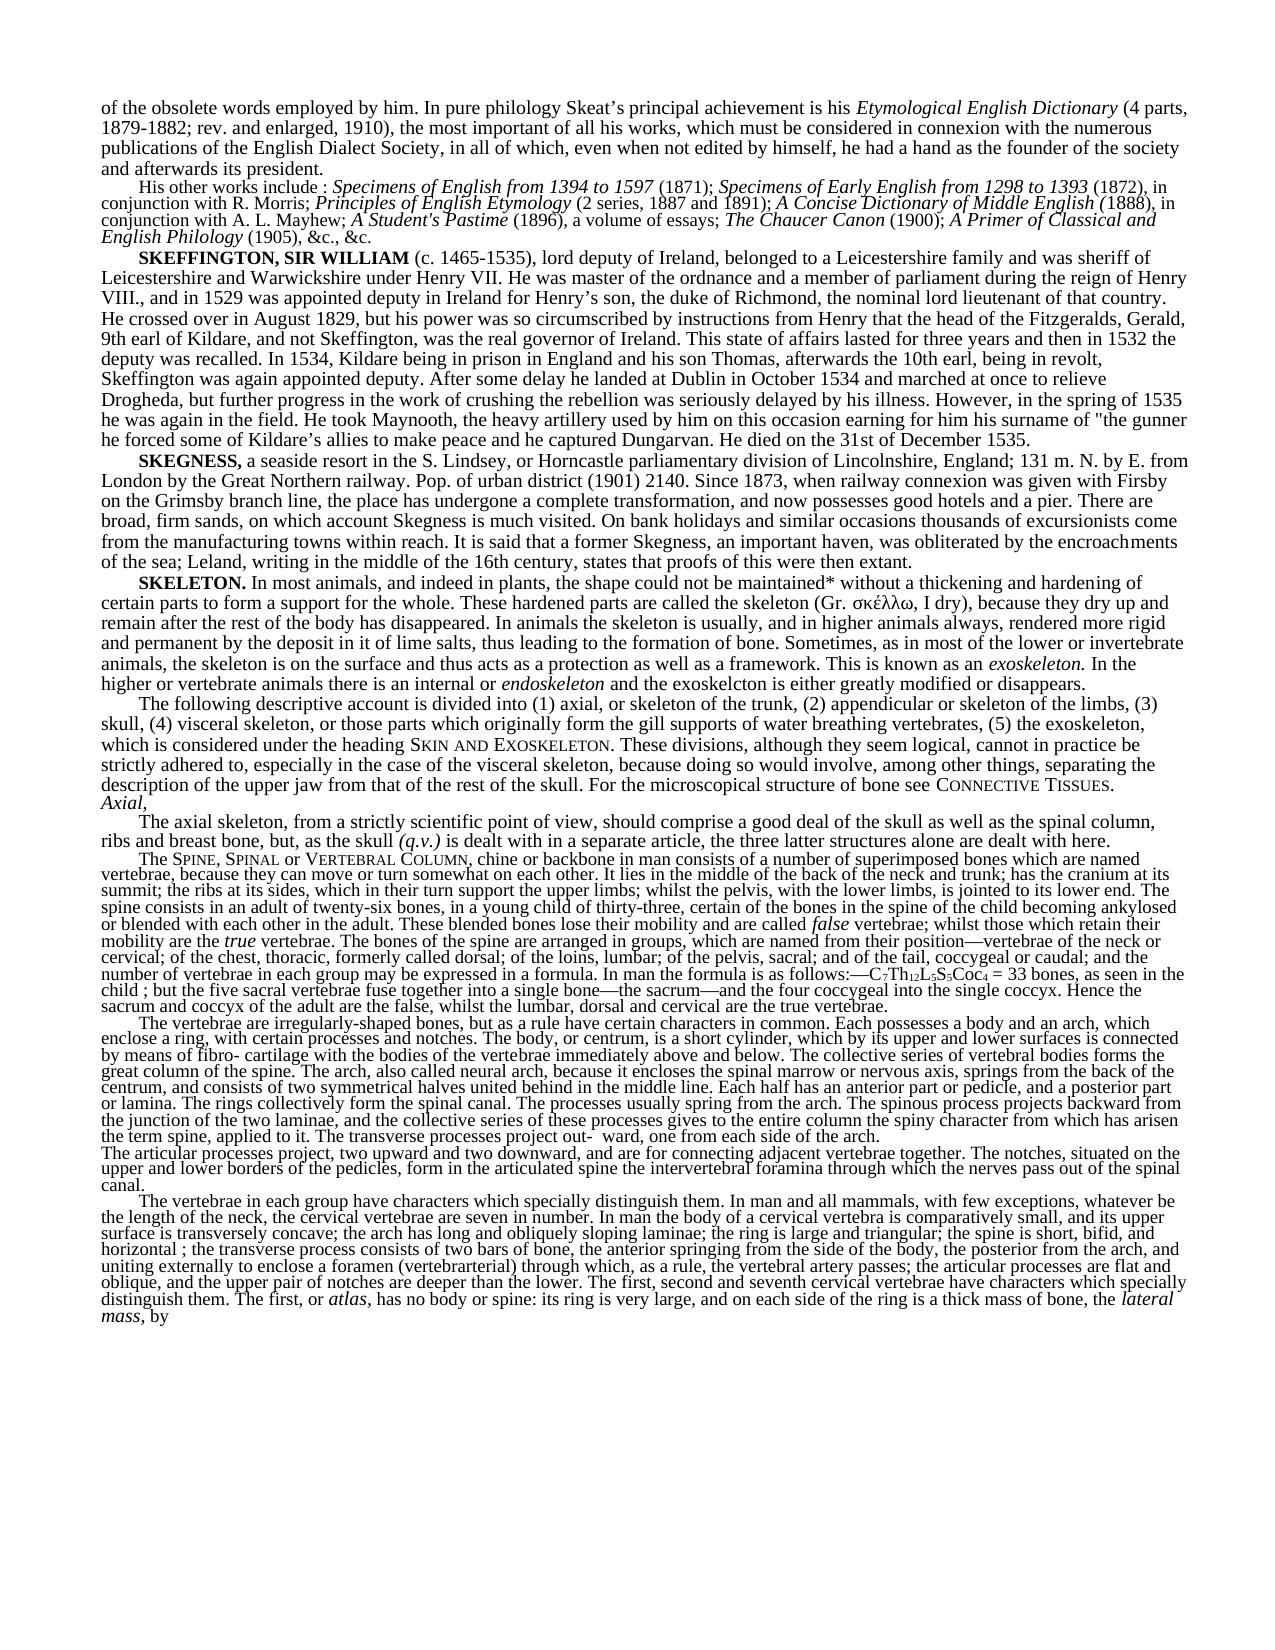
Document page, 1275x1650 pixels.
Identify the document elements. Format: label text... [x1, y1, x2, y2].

text SKELETON. In most animals, and indeed in plants, the shape could not be maintained* without a thickening and hardening of certain parts to form a support for the whole. These hardened parts are called the skeleton (Gr. σκέλλω, I dry), because they dry up and remain after the rest of the body has disappeared. In animals the skeleton is usually, and in higher animals always, rendered more rigid and permanent by the deposit in it of lime salts, thus leading to the formation of bone. Sometimes, as in most of the lower or invertebrate animals, the skeleton is on the surface and thus acts as a protection as well as a framework. This is known as an exoskeleton. In the higher or vertebrate animals there is an internal or endoskeleton and the exoskelcton is either greatly modified or disappears. [101, 573, 1190, 695]
text The axial skeleton, from a strictly scientific point of view, should comprise a good deal of the skull as well as the spinal column, ribs and breast bone, but, as the skull (q.v.) is dealt with in a separate article, the three latter structures alone are dealt with here. [101, 812, 1190, 852]
text SKEFFINGTON, SIR WILLIAM (c. 1465-1535), lord deputy of Ireland, belonged to a Leicestershire family and was sheriff of Leicestershire and Warwickshire under Henry VII. He was master of the ordnance and a member of parliament during the reign of Henry VIII., and in 1529 was appointed deputy in Ireland for Henry’s son, the duke of Richmond, the nominal lord lieutenant of that country. He crossed over in August 1829, but his power was so circumscribed by instructions from Henry that the head of the Fitzgeralds, Gerald, 9th earl of Kildare, and not Skeffington, was the real governor of Ireland. This state of affairs lasted for three years and then in 1532 the deputy was recalled. In 1534, Kildare being in prison in England and his son Thomas, afterwards the 10th earl, being in revolt, Skeffington was again appointed deputy. After some delay he landed at Dublin in October 1534 and marched at once to relieve Drogheda, but further progress in the work of crushing the rebellion was seriously delayed by his illness. However, in the spring of 1535 he was again in the field. He took Maynooth, the heavy artillery used by him on this occasion earning for him his surname of "the gunner he forced some of Kildare’s allies to make peace and he captured Dungarvan. He died on the 31st of December 1535. [101, 248, 1190, 451]
text SKEGNESS, a seaside resort in the S. Lindsey, or Horncastle parliamentary division of Lincolnshire, England; 131 m. N. by E. from London by the Great Northern railway. Pop. of urban district (1901) 2140. Since 1873, when railway connexion was given with Firsby on the Grimsby branch line, the place has undergone a complete transformation, and now possesses good hotels and a pier. There are broad, firm sands, on which account Skegness is much visited. On bank holidays and similar occasions thousands of excursionists come from the manufacturing towns within reach. It is said that a former Skegness, an important haven, was obliterated by the encroachments of the sea; Leland, writing in the middle of the 16th century, states that proofs of this were then extant. [101, 451, 1190, 573]
text The vertebrae in each group have characters which specially distinguish them. In man and all mammals, with few exceptions, whatever be the length of the neck, the cervical vertebrae are seven in number. In man the body of a cervical vertebra is comparatively small, and its upper surface is transversely concave; the arch has long and obliquely sloping laminae; the ring is large and triangular; the spine is short, bifid, and horizontal ; the transverse process consists of two bars of bone, the anterior springing from the side of the body, the posterior from the arch, and uniting externally to enclose a foramen (vertebrarterial) through which, as a rule, the vertebral artery passes; the articular processes are flat and oblique, and the upper pair of notches are deeper than the lower. The first, second and seventh cervical vertebrae have characters which specially distinguish them. The first, or atlas, has no body or spine: its ring is very large, and on each side of the ring is a thick mass of bone, the lateral mass, by [101, 1195, 1190, 1327]
text The following descriptive account is divided into (1) axial, or skeleton of the trunk, (2) appendicular or skeleton of the limbs, (3) skull, (4) visceral skeleton, or those parts which originally form the gill supports of water breathing vertebrates, (5) the exoskeleton, which is considered under the heading Skin and Exoskeleton. These divisions, although they seem logical, cannot in practice be strictly adhered to, especially in the case of the visceral skeleton, because doing so would involve, among other things, separating the description of the upper jaw from that of the rest of the skull. For the microscopical structure of bone see Connective Tissues. [101, 695, 1190, 796]
text of the obsolete words employed by him. In pure philology Skeat’s principal achievement is his Etymological English Dictionary (4 parts, 1879-1882; rev. and enlarged, 1910), the most important of all his works, which must be considered in connexion with the numerous publications of the English Dialect Society, in all of which, even when not edited by himself, he had a hand as the founder of the society and afterwards its president. [101, 98, 1190, 179]
text Axial, [101, 796, 1190, 812]
text The articular processes project, two upward and two downward, and are for connecting adjacent vertebrae together. The notches, situated on the upper and lower borders of the pedicles, form in the articulated spine the intervertebral foramina through which the nerves pass out of the spinal canal. [101, 1146, 1190, 1195]
text The vertebrae are irregularly-shaped bones, but as a rule have certain characters in common. Each possesses a body and an arch, which enclose a ring, with certain processes and notches. The body, or centrum, is a short cylinder, which by its upper and lower surfaces is connected by means of fibro- cartilage with the bodies of the vertebrae immediately above and below. The collective series of vertebral bodies forms the great column of the spine. The arch, also called neural arch, because it encloses the spinal marrow or nervous axis, springs from the back of the centrum, and consists of two symmetrical halves united behind in the middle line. Each half has an anterior part or pedicle, and a posterior part or lamina. The rings collectively form the spinal canal. The processes usually spring from the arch. The spinous process projects backward from the junction of the two laminae, and the collective series of these processes gives to the entire column the spiny character from which has arisen the term spine, applied to it. The transverse processes project out- ward, one from each side of the arch. [101, 1016, 1190, 1146]
text His other works include : Specimens of English from 1394 to 1597 (1871); Specimens of Early English from 1298 to 1393 (1872), in conjunction with R. Morris; Principles of English Etymology (2 series, 1887 and 1891); A Concise Dictionary of Middle English (1888), in conjunction with A. L. Mayhew; A Student's Pastime (1896), a volume of essays; The Chaucer Canon (1900); A Primer of Classical and English Philology (1905), &c., &c. [101, 179, 1190, 248]
text The Spine, Spinal or Vertebral Column, chine or backbone in man consists of a number of superimposed bones which are named vertebrae, because they can move or turn somewhat on each other. It lies in the middle of the back of the neck and trunk; has the cranium at its summit; the ribs at its sides, which in their turn support the upper limbs; whilst the pelvis, with the lower limbs, is jointed to its lower end. The spine consists in an adult of twenty-six bones, in a young child of thirty-three, certain of the bones in the spine of the child becoming ankylosed or blended with each other in the adult. These blended bones lose their mobility and are called false vertebrae; whilst those which retain their mobility are the true vertebrae. The bones of the spine are arranged in groups, which are named from their position—vertebrae of the neck or cervical; of the chest, thoracic, formerly called dorsal; of the loins, lumbar; of the pelvis, sacral; and of the tail, coccygeal or caudal; and the number of vertebrae in each group may be expressed in a formula. In man the formula is as follows:—C7Th12L5S5Coc4 = 33 bones, as seen in the child ; but the five sacral vertebrae fuse together into a single bone—the sacrum—and the four coccygeal into the single coccyx. Hence the sacrum and coccyx of the adult are the false, whilst the lumbar, dorsal and cervical are the true vertebrae. [101, 852, 1190, 1016]
